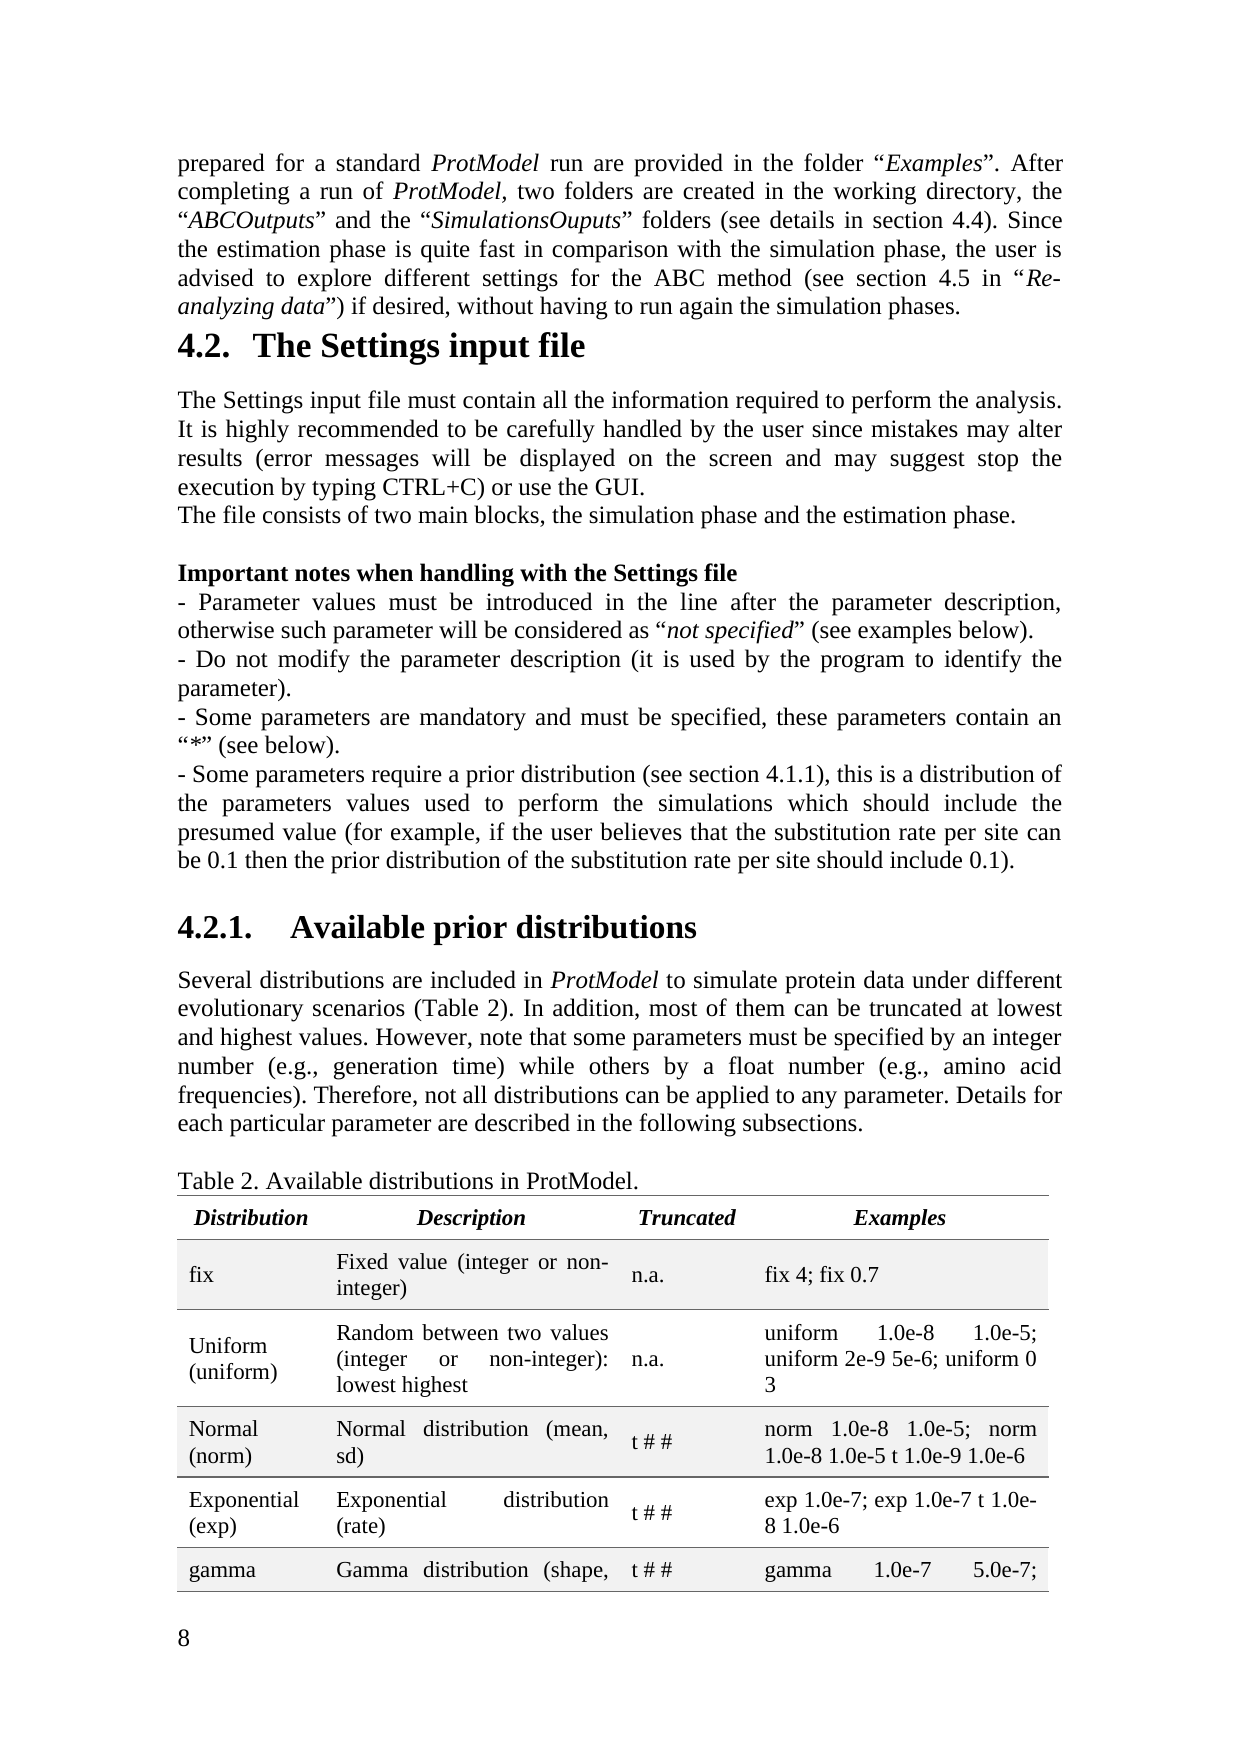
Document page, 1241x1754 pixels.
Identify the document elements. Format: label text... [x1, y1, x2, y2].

text Important notes when handling with the Settings file [177, 558, 1063, 587]
table_header Description [325, 1196, 620, 1239]
table_cell exp 1.0e-7; exp 1.0e-7 t 1.0e-8 1.0e-6 [753, 1478, 1048, 1547]
table_cell n.a. [620, 1240, 753, 1309]
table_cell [753, 1548, 1048, 1591]
table_cell uniform 1.0e-8 1.0e-5; uniform 2e-9 5e-6; uniform 0 3 [753, 1310, 1048, 1406]
table_header Distribution [177, 1196, 325, 1239]
table_cell fix 4; fix 0.7 [753, 1240, 1048, 1309]
text - Some parameters require a prior distribution (see section 4.1.1), this is a distribution of the parameters values used to perform the simulations which should include the presumed value (for example, if the user believes that the substitution rate per site can be 0.1 then the prior distribution of the substitution rate per site should include 0.1). [177, 759, 1063, 874]
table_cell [325, 1548, 620, 1591]
table_cell Exponential (exp) [177, 1478, 325, 1547]
text - Some parameters are mandatory and must be specified, these parameters contain an “*” (see below). [177, 702, 1063, 759]
table_cell Normal (norm) [177, 1407, 325, 1476]
table_cell n.a. [620, 1310, 753, 1406]
table_cell norm 1.0e-8 1.0e-5; norm 1.0e-8 1.0e-5 t 1.0e-9 1.0e-6 [753, 1407, 1048, 1476]
table_cell Uniform (uniform) [177, 1310, 325, 1406]
table_cell gamma [177, 1548, 325, 1591]
table_cell fix [177, 1240, 325, 1309]
text - Do not modify the parameter description (it is used by the program to identify the parameter). [177, 644, 1063, 702]
table_header Examples [753, 1196, 1048, 1239]
subtitle Available prior distributions [177, 907, 1063, 946]
table_cell Exponential distribution (rate) [325, 1478, 620, 1547]
table_cell t # # [620, 1548, 753, 1591]
table_cell t # # [620, 1478, 753, 1547]
table_cell t # # [620, 1407, 753, 1476]
table_header Truncated [620, 1196, 753, 1239]
text Table 2. Available distributions in ProtModel. [177, 1166, 1063, 1195]
text The Settings input file must contain all the information required to perform the analysis. It is highly recommended to be carefully handled by the user since mistakes may alter results (error messages will be displayed on the screen and may suggest stop the execution by typing CTRL+C) or use the GUI. [177, 386, 1063, 501]
table_cell Fixed value (integer or non-integer) [325, 1240, 620, 1309]
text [177, 148, 1063, 320]
text Several distributions are included in ProtModel to simulate protein data under different evolutionary scenarios (Table 2). In addition, most of them can be truncated at lowest and highest values. However, note that some parameters must be specified by an integer number (e.g., generation time) while others by a float number (e.g., amino acid frequencies). Therefore, not all distributions can be applied to any parameter. Details for each particular parameter are described in the following subsections. [177, 965, 1063, 1137]
text - Parameter values must be introduced in the line after the parameter description, otherwise such parameter will be considered as “not specified” (see examples below). [177, 587, 1063, 644]
table_cell Random between two values (integer or non-integer): lowest highest [325, 1310, 620, 1406]
subtitle The Settings input file [177, 324, 1063, 365]
text The file consists of two main blocks, the simulation phase and the estimation phase. [177, 501, 1063, 529]
table_cell Normal distribution (mean, sd) [325, 1407, 620, 1476]
